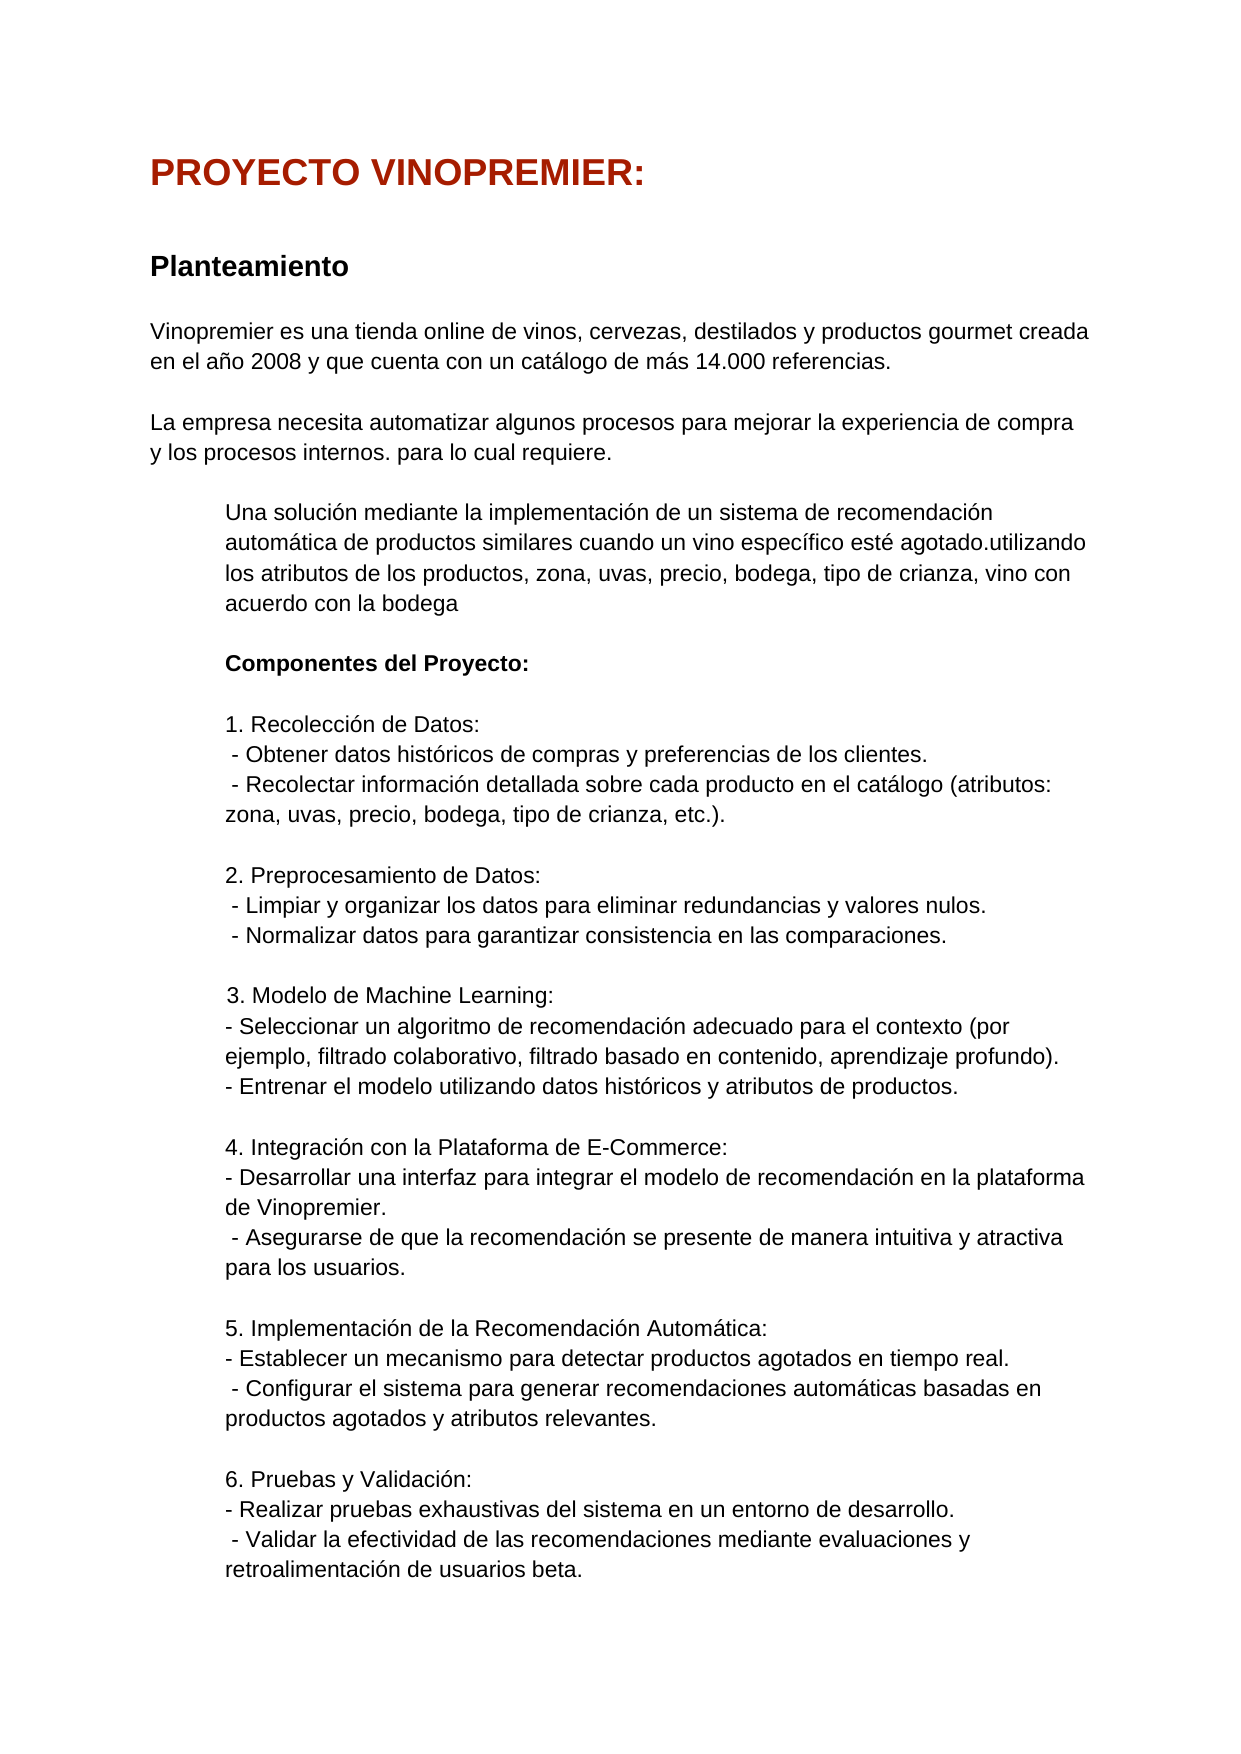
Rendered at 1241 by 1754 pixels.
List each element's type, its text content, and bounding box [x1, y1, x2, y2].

text Componentes del Proyecto: [225, 650, 1090, 677]
text - Limpiar y organizar los datos para eliminar redundancias y valores nulos. [225, 892, 1090, 918]
text 1. Recolección de Datos: [225, 711, 1090, 737]
text - Normalizar datos para garantizar consistencia en las comparaciones. [225, 922, 1090, 948]
text La empresa necesita automatizar algunos procesos para mejorar la experiencia de compra y los procesos internos. para lo cual requiere. [150, 408, 1090, 465]
text - Recolectar información detallada sobre cada producto en el catálogo (atributos: zona, uvas, precio, bodega, tipo de crianza, etc.). [225, 771, 1090, 828]
text - Entrenar el modelo utilizando datos históricos y atributos de productos. [225, 1073, 1090, 1099]
text 6. Pruebas y Validación: [225, 1466, 1090, 1492]
text - Seleccionar un algoritmo de recomendación adecuado para el contexto (por ejemplo, filtrado colaborativo, filtrado basado en contenido, aprendizaje profundo). [225, 1013, 1090, 1069]
text Una solución mediante la implementación de un sistema de recomendación automática de productos similares cuando un vino específico esté agotado.utilizando los atributos de los productos, zona, uvas, precio, bodega, tipo de crianza, vino con acuerdo con la bodega [225, 499, 1090, 616]
text Vinopremier es una tienda online de vinos, cervezas, destilados y productos gourmet creada en el año 2008 y que cuenta con un catálogo de más 14.000 referencias. [150, 318, 1090, 374]
text - Establecer un mecanismo para detectar productos agotados en tiempo real. [225, 1345, 1090, 1371]
text - Configurar el sistema para generar recomendaciones automáticas basadas en productos agotados y atributos relevantes. [225, 1375, 1090, 1432]
text Planteamiento [150, 249, 1090, 283]
text - Asegurarse de que la recomendación se presente de manera intuitiva y atractiva para los usuarios. [225, 1224, 1090, 1281]
text 2. Preprocesamiento de Datos: [225, 862, 1090, 888]
text - Obtener datos históricos de compras y preferencias de los clientes. [225, 741, 1090, 767]
text 5. Implementación de la Recomendación Automática: [225, 1315, 1090, 1341]
text 4. Integración con la Plataforma de E-Commerce: [225, 1133, 1090, 1160]
text 3. Modelo de Machine Learning: [150, 982, 1090, 1009]
text - Realizar pruebas exhaustivas del sistema en un entorno de desarrollo. [225, 1496, 1090, 1522]
text PROYECTO VINOPREMIER: [150, 150, 1090, 193]
text - Desarrollar una interfaz para integrar el modelo de recomendación en la plataforma de Vinopremier. [225, 1164, 1090, 1220]
text - Validar la efectividad de las recomendaciones mediante evaluaciones y retroalimentación de usuarios beta. [225, 1526, 1090, 1583]
